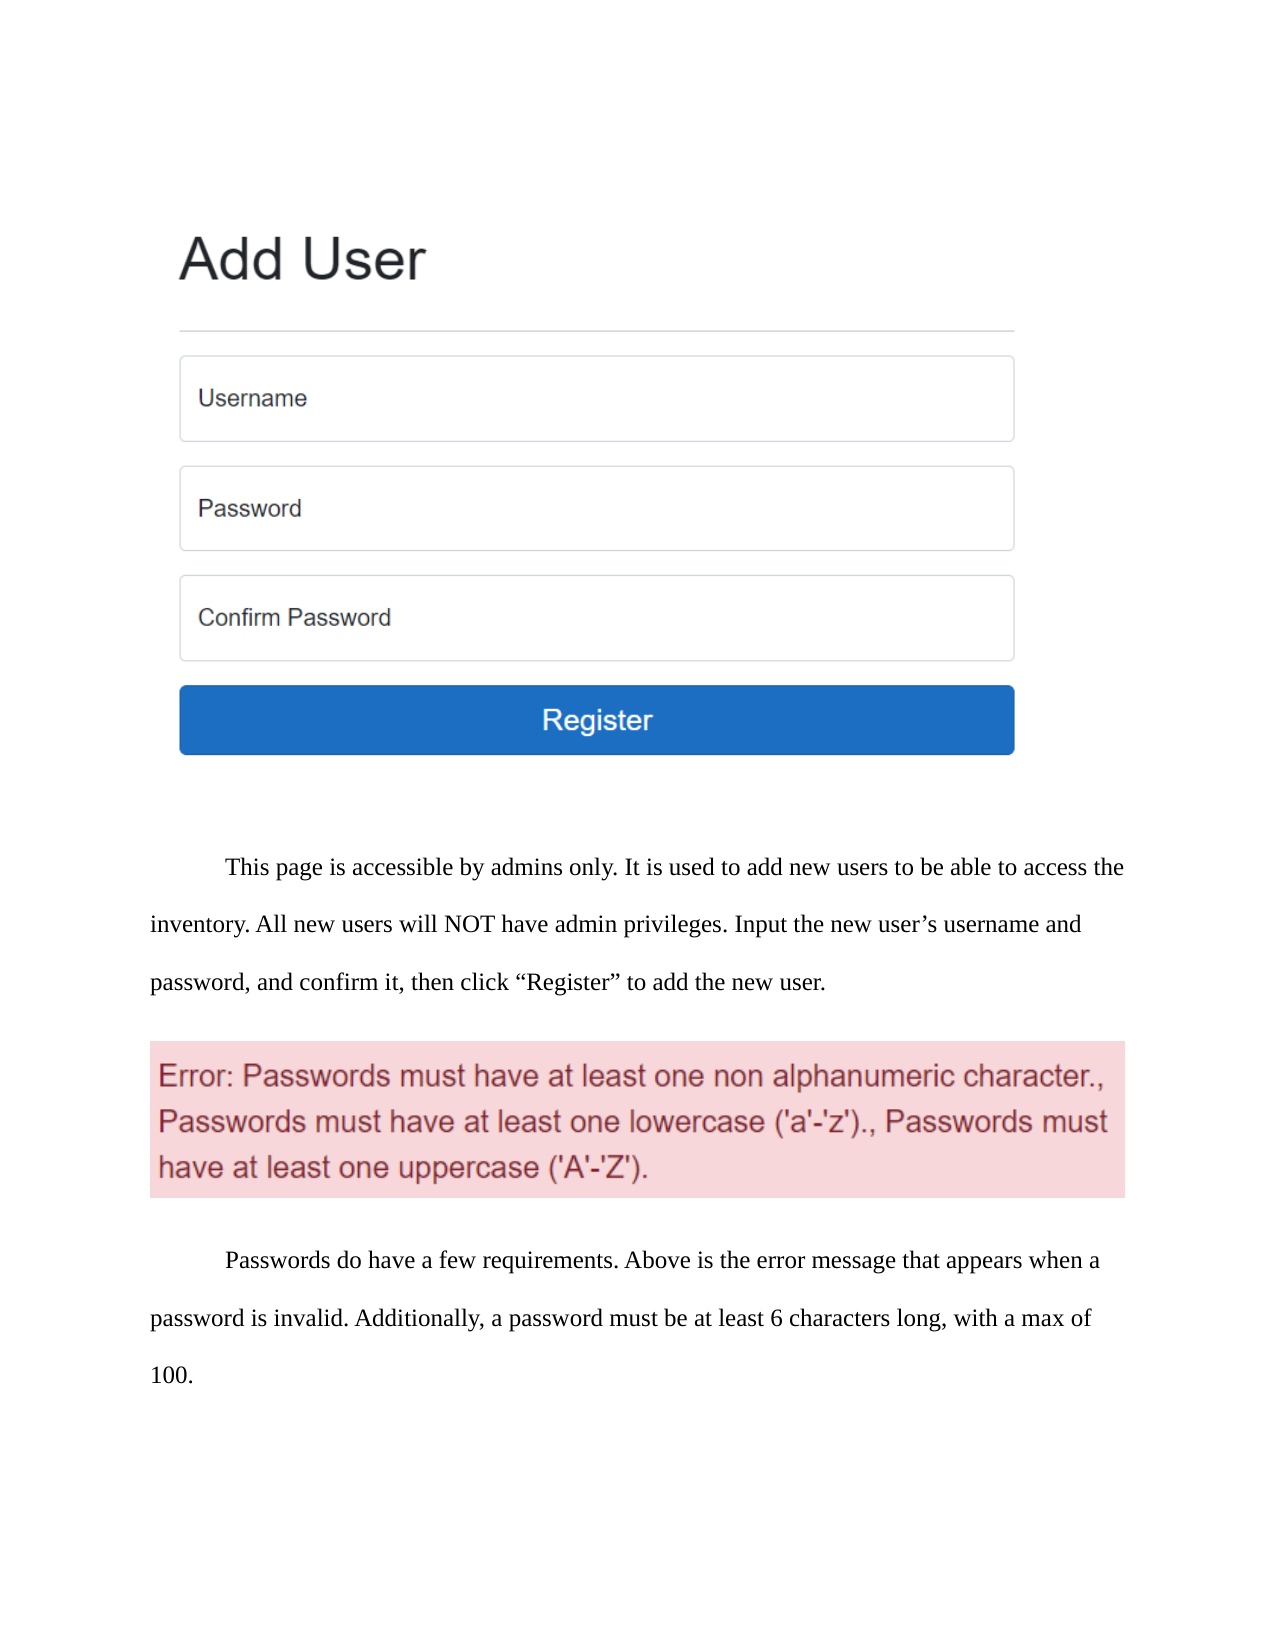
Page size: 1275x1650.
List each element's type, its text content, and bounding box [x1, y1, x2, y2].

picture [150, 1041, 1125, 1198]
text Passwords do have a few requirements. Above is the error message that appears when a password is invalid. Additionally, a password must be at least 6 characters long, with a max of 100. [150, 1245, 1125, 1389]
picture [150, 212, 1125, 805]
text This page is accessible by admins only. It is used to add new users to be able to access the inventory. All new users will NOT have admin privileges. Input the new user’s username and password, and confirm it, then click “Register” to add the new user. [150, 852, 1125, 996]
